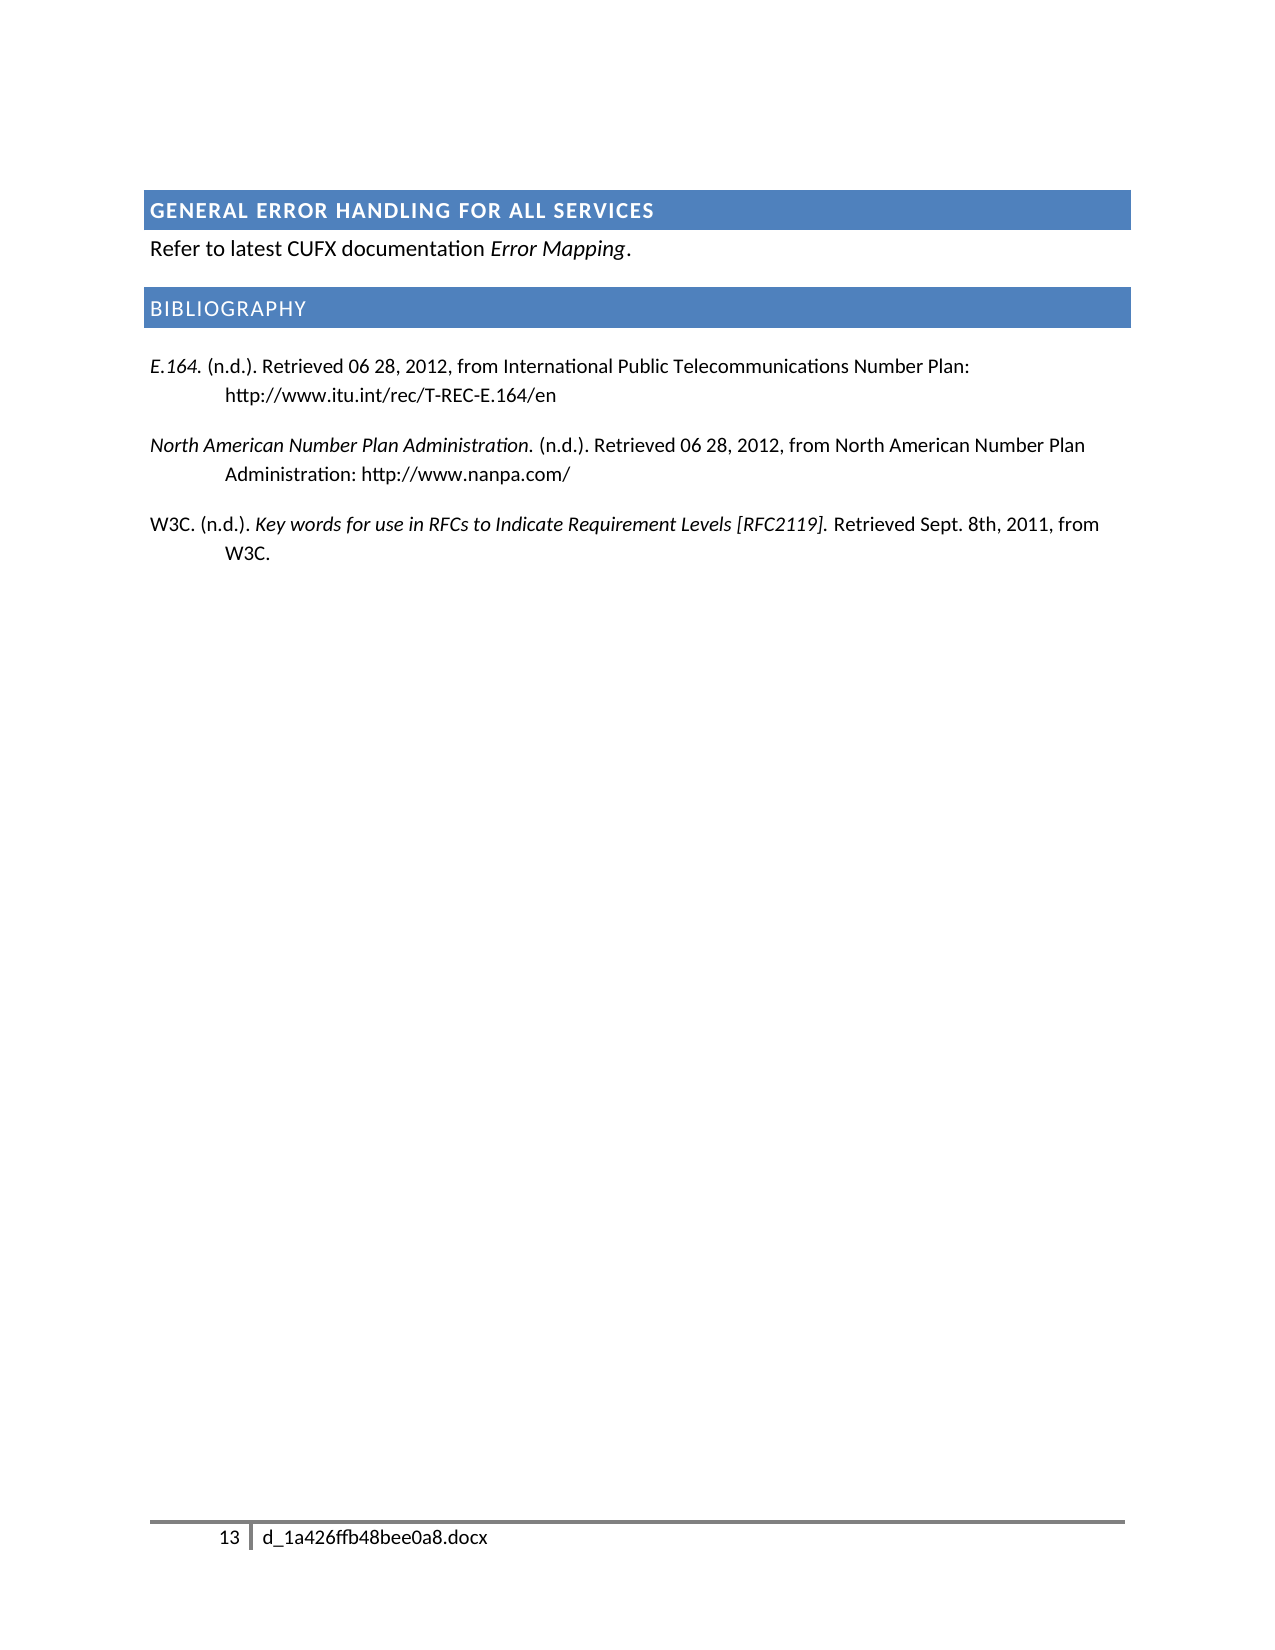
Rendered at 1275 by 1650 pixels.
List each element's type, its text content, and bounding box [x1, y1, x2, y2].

text Bibliography [150, 294, 1125, 322]
text North American Number Plan Administration. (n.d.). Retrieved 06 28, 2012, from North American Number Plan Administration: http://www.nanpa.com/ [150, 432, 1125, 487]
subtitle General Error handling For All Services [150, 196, 1125, 224]
text Refer to latest CUFX documentation Error Mapping. [150, 234, 1125, 262]
text W3C. (n.d.). Key words for use in RFCs to Indicate Requirement Levels [RFC2119]. Retrieved Sept. 8th, 2011, from W3C. [150, 511, 1125, 566]
text E.164. (n.d.). Retrieved 06 28, 2012, from International Public Telecommunications Number Plan: http://www.itu.int/rec/T-REC-E.164/en [150, 353, 1125, 407]
